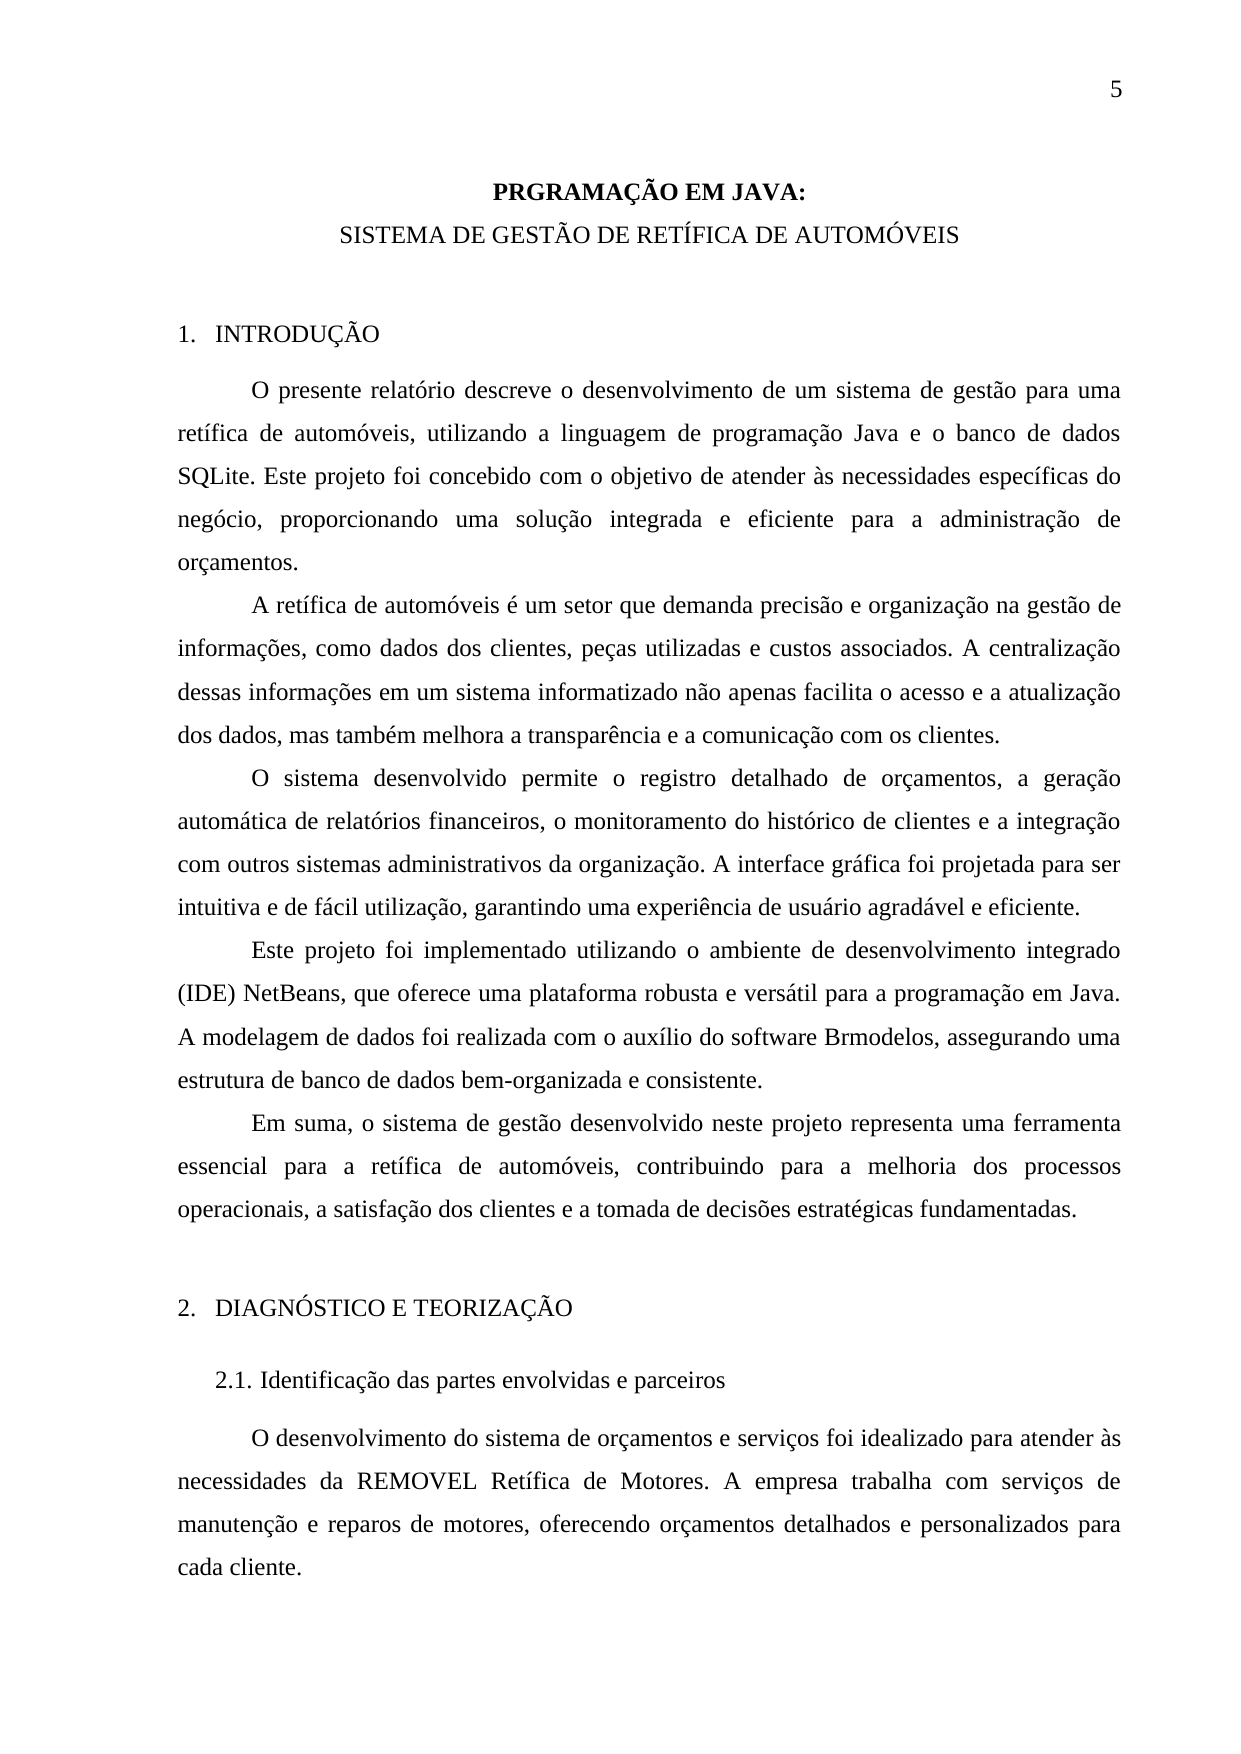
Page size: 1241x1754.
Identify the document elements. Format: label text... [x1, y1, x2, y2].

text A retífica de automóveis é um setor que demanda precisão e organização na gestão de informações, como dados dos clientes, peças utilizadas e custos associados. A centralização dessas informações em um sistema informatizado não apenas facilita o acesso e a atualização dos dados, mas também melhora a transparência e a comunicação com os clientes. [177, 590, 1122, 748]
text O presente relatório descreve o desenvolvimento de um sistema de gestão para uma retífica de automóveis, utilizando a linguagem de programação Java e o banco de dados SQLite. Este projeto foi concebido com o objetivo de atender às necessidades específicas do negócio, proporcionando uma solução integrada e eficiente para a administração de orçamentos. [177, 375, 1122, 576]
text DIAGNÓSTICO E TEORIZAÇÃO [177, 1293, 1122, 1322]
text PRGRAMAÇÃO EM JAVA: [177, 177, 1122, 206]
text SISTEMA DE GESTÃO DE RETÍFICA DE AUTOMÓVEIS [177, 220, 1122, 249]
text Identificação das partes envolvidas e parceiros [215, 1365, 1122, 1394]
text INTRODUÇÃO [177, 319, 1122, 348]
text O desenvolvimento do sistema de orçamentos e serviços foi idealizado para atender às necessidades da REMOVEL Retífica de Motores. A empresa trabalha com serviços de manutenção e reparos de motores, oferecendo orçamentos detalhados e personalizados para cada cliente. [177, 1423, 1122, 1581]
text Este projeto foi implementado utilizando o ambiente de desenvolvimento integrado (IDE) NetBeans, que oferece uma plataforma robusta e versátil para a programação em Java. A modelagem de dados foi realizada com o auxílio do software Brmodelos, assegurando uma estrutura de banco de dados bem-organizada e consistente. [177, 935, 1122, 1093]
text Em suma, o sistema de gestão desenvolvido neste projeto representa uma ferramenta essencial para a retífica de automóveis, contribuindo para a melhoria dos processos operacionais, a satisfação dos clientes e a tomada de decisões estratégicas fundamentadas. [177, 1108, 1122, 1223]
text O sistema desenvolvido permite o registro detalhado de orçamentos, a geração automática de relatórios financeiros, o monitoramento do histórico de clientes e a integração com outros sistemas administrativos da organização. A interface gráfica foi projetada para ser intuitiva e de fácil utilização, garantindo uma experiência de usuário agradável e eficiente. [177, 763, 1122, 921]
